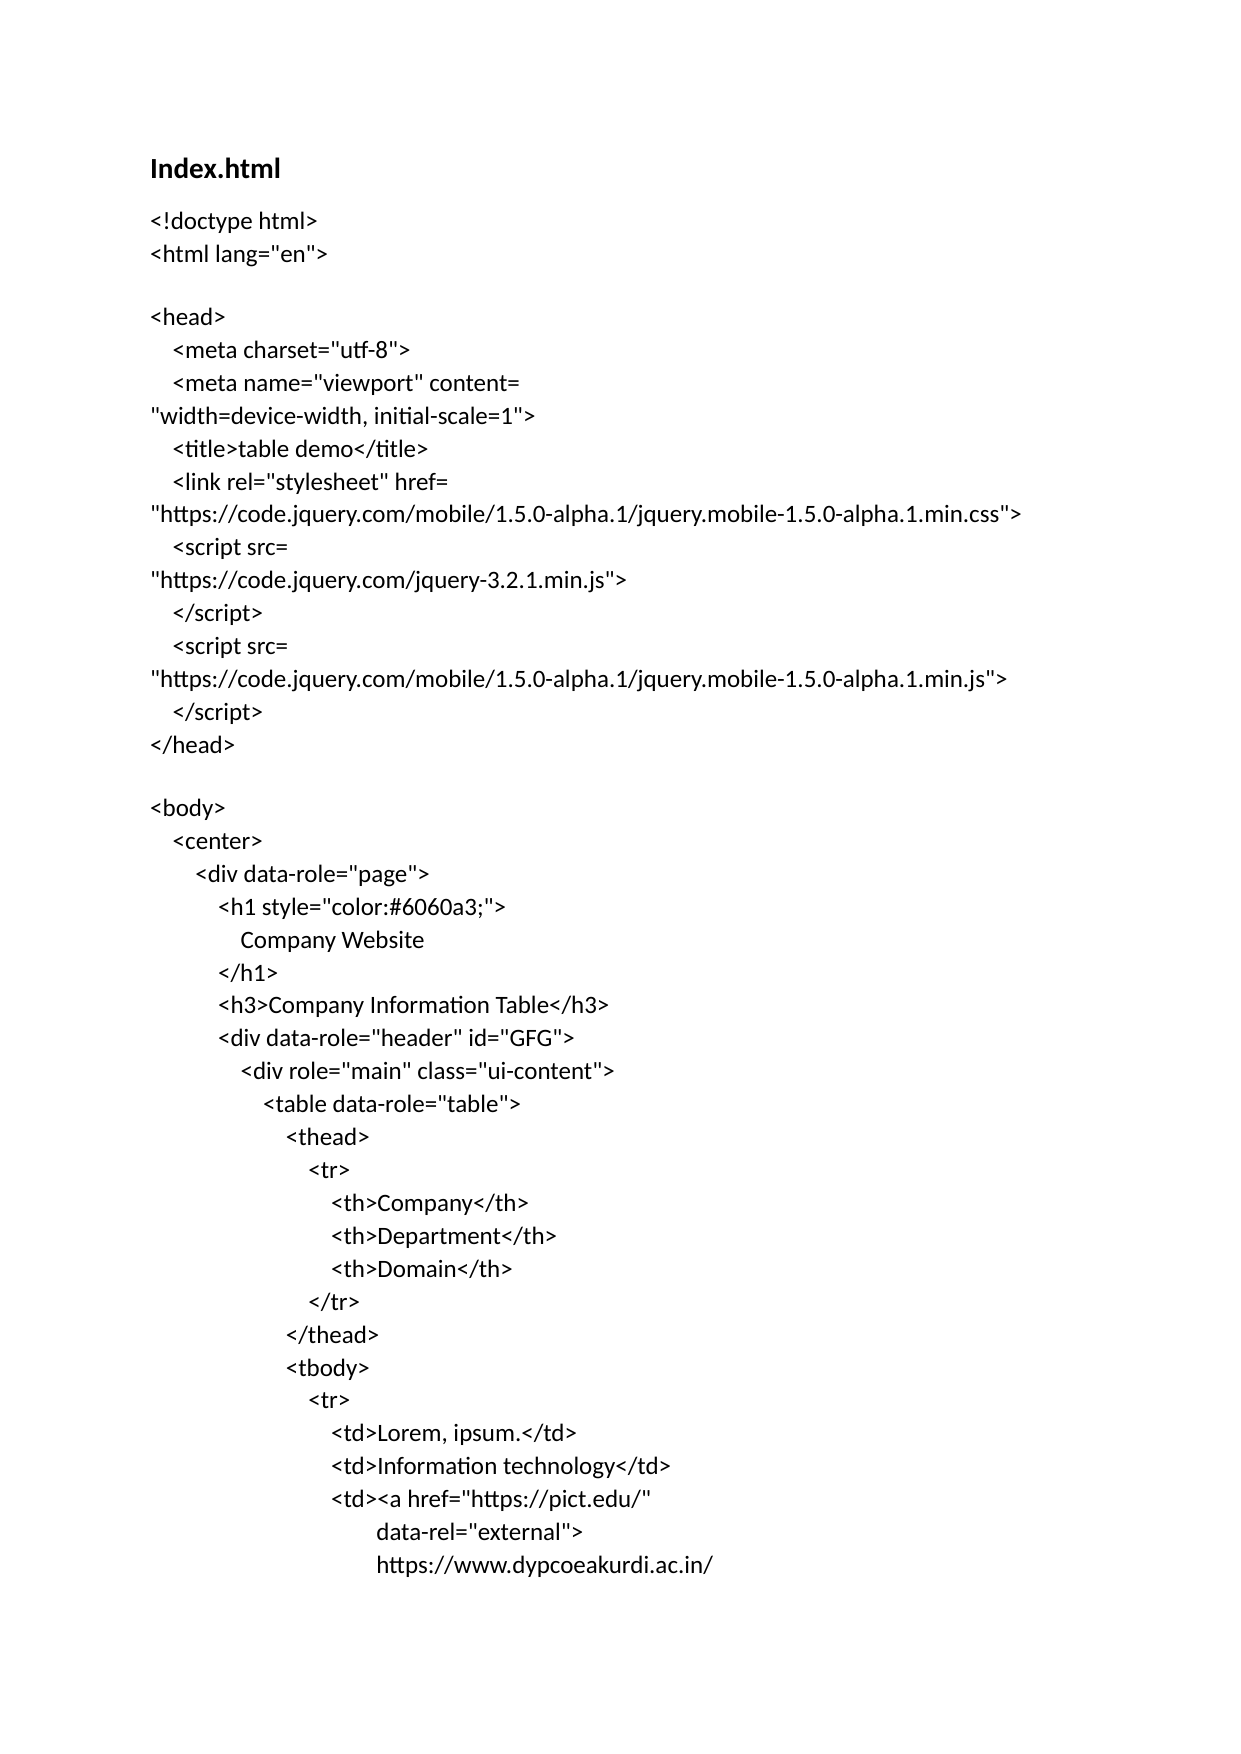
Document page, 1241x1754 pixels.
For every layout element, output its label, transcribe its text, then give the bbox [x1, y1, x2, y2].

text </h1> [150, 957, 1090, 987]
text <title>table demo</title> [150, 433, 1090, 463]
text <!doctype html> [150, 205, 1090, 236]
text <meta name="viewport" content= [150, 367, 1090, 397]
text "https://code.jquery.com/mobile/1.5.0-alpha.1/jquery.mobile-1.5.0-alpha.1.min.css"> [150, 499, 1090, 529]
text <head> [150, 301, 1090, 332]
text "https://code.jquery.com/jquery-3.2.1.min.js"> [150, 564, 1090, 595]
text </script> [150, 696, 1090, 727]
text </script> [150, 597, 1090, 628]
text https://www.dypcoeakurdi.ac.in/ [150, 1549, 1090, 1580]
text <tr> [150, 1154, 1090, 1185]
text </head> [150, 729, 1090, 759]
text Company Website [150, 924, 1090, 954]
text <link rel="stylesheet" href= [150, 466, 1090, 496]
text <th>Department</th> [150, 1220, 1090, 1251]
text <div data-role="page"> [150, 858, 1090, 888]
text <h3>Company Information Table</h3> [150, 990, 1090, 1020]
text <td><a href="https://pict.edu/" [150, 1483, 1090, 1514]
text Index.html [150, 150, 1090, 186]
text <td>Information technology</td> [150, 1451, 1090, 1481]
text </thead> [150, 1319, 1090, 1349]
text <script src= [150, 630, 1090, 661]
text <table data-role="table"> [150, 1088, 1090, 1119]
text <thead> [150, 1121, 1090, 1152]
text <meta charset="utf-8"> [150, 334, 1090, 364]
text <div data-role="header" id="GFG"> [150, 1023, 1090, 1053]
text </tr> [150, 1286, 1090, 1316]
text "https://code.jquery.com/mobile/1.5.0-alpha.1/jquery.mobile-1.5.0-alpha.1.min.js"> [150, 663, 1090, 694]
text <html lang="en"> [150, 238, 1090, 268]
text <center> [150, 825, 1090, 856]
text <body> [150, 792, 1090, 823]
text data-rel="external"> [150, 1516, 1090, 1547]
text <tbody> [150, 1352, 1090, 1382]
text <th>Domain</th> [150, 1253, 1090, 1283]
text <h1 style="color:#6060a3;"> [150, 891, 1090, 921]
text <tr> [150, 1385, 1090, 1415]
text <td>Lorem, ipsum.</td> [150, 1418, 1090, 1448]
text <th>Company</th> [150, 1187, 1090, 1218]
text <div role="main" class="ui-content"> [150, 1056, 1090, 1086]
text "width=device-width, initial-scale=1"> [150, 400, 1090, 430]
text <script src= [150, 532, 1090, 562]
